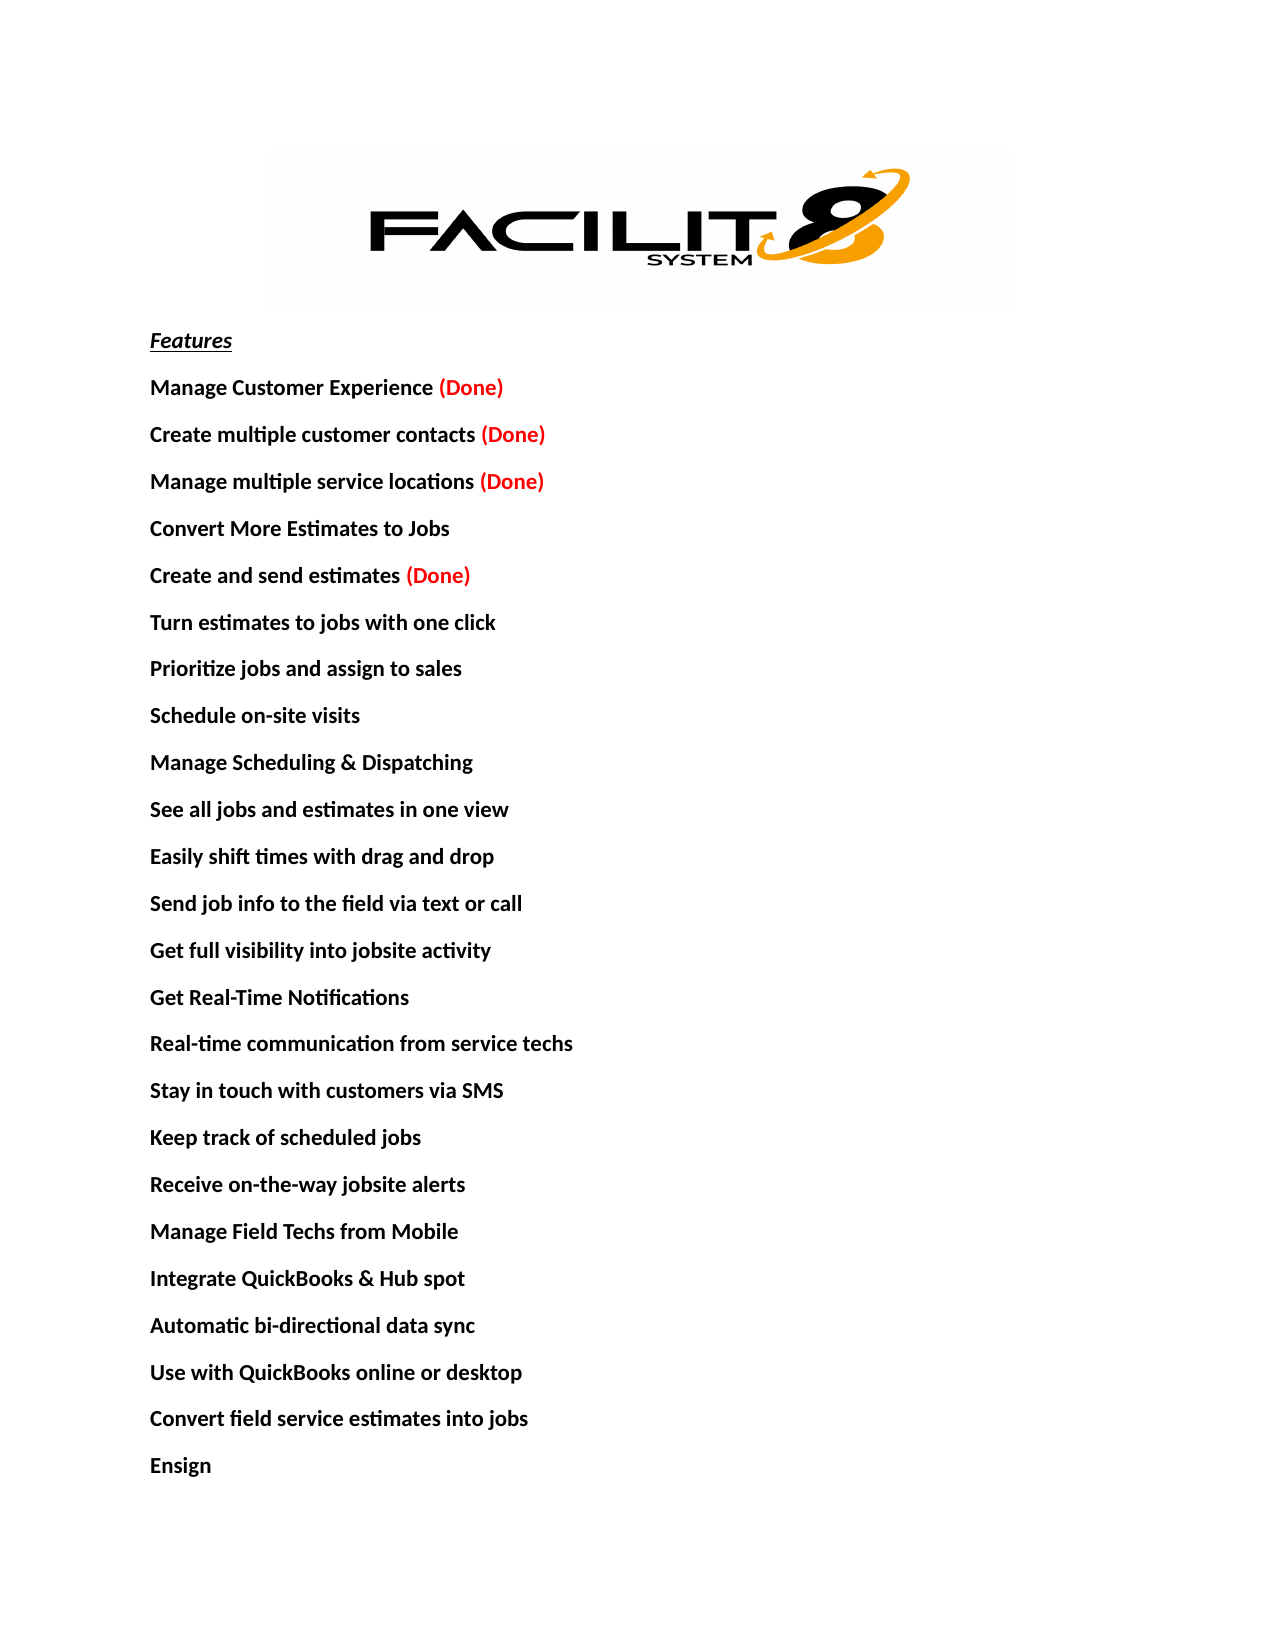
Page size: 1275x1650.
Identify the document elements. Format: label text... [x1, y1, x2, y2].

text Schedule on-site visits [150, 701, 1125, 729]
text Use with QuickBooks online or desktop [150, 1358, 1125, 1386]
text Prioritize jobs and assign to sales [150, 654, 1125, 682]
text Stay in touch with customers via SMS [150, 1076, 1125, 1104]
text Easily shift times with drag and drop [150, 842, 1125, 870]
picture [268, 150, 1012, 308]
text Automatic bi-directional data sync [150, 1311, 1125, 1339]
text See all jobs and estimates in one view [150, 795, 1125, 823]
text Send job info to the field via text or call [150, 889, 1125, 917]
text Features [150, 326, 1125, 354]
text Manage Scheduling & Dispatching [150, 748, 1125, 776]
text Integrate QuickBooks & Hub spot [150, 1264, 1125, 1292]
text Get full visibility into jobsite activity [150, 936, 1125, 964]
text Manage Customer Experience (Done) [150, 373, 1125, 401]
text Create multiple customer contacts (Done) [150, 420, 1125, 448]
text Get Real-Time Notifications [150, 983, 1125, 1011]
text Real-time communication from service techs [150, 1029, 1125, 1057]
text Convert field service estimates into jobs [150, 1404, 1125, 1432]
text Convert More Estimates to Jobs [150, 514, 1125, 542]
text Ensign [150, 1451, 1125, 1479]
text Create and send estimates (Done) [150, 561, 1125, 589]
text Turn estimates to jobs with one click [150, 608, 1125, 636]
text Manage multiple service locations (Done) [150, 467, 1125, 495]
text Keep track of scheduled jobs [150, 1123, 1125, 1151]
text Manage Field Techs from Mobile [150, 1217, 1125, 1245]
text Receive on-the-way jobsite alerts [150, 1170, 1125, 1198]
